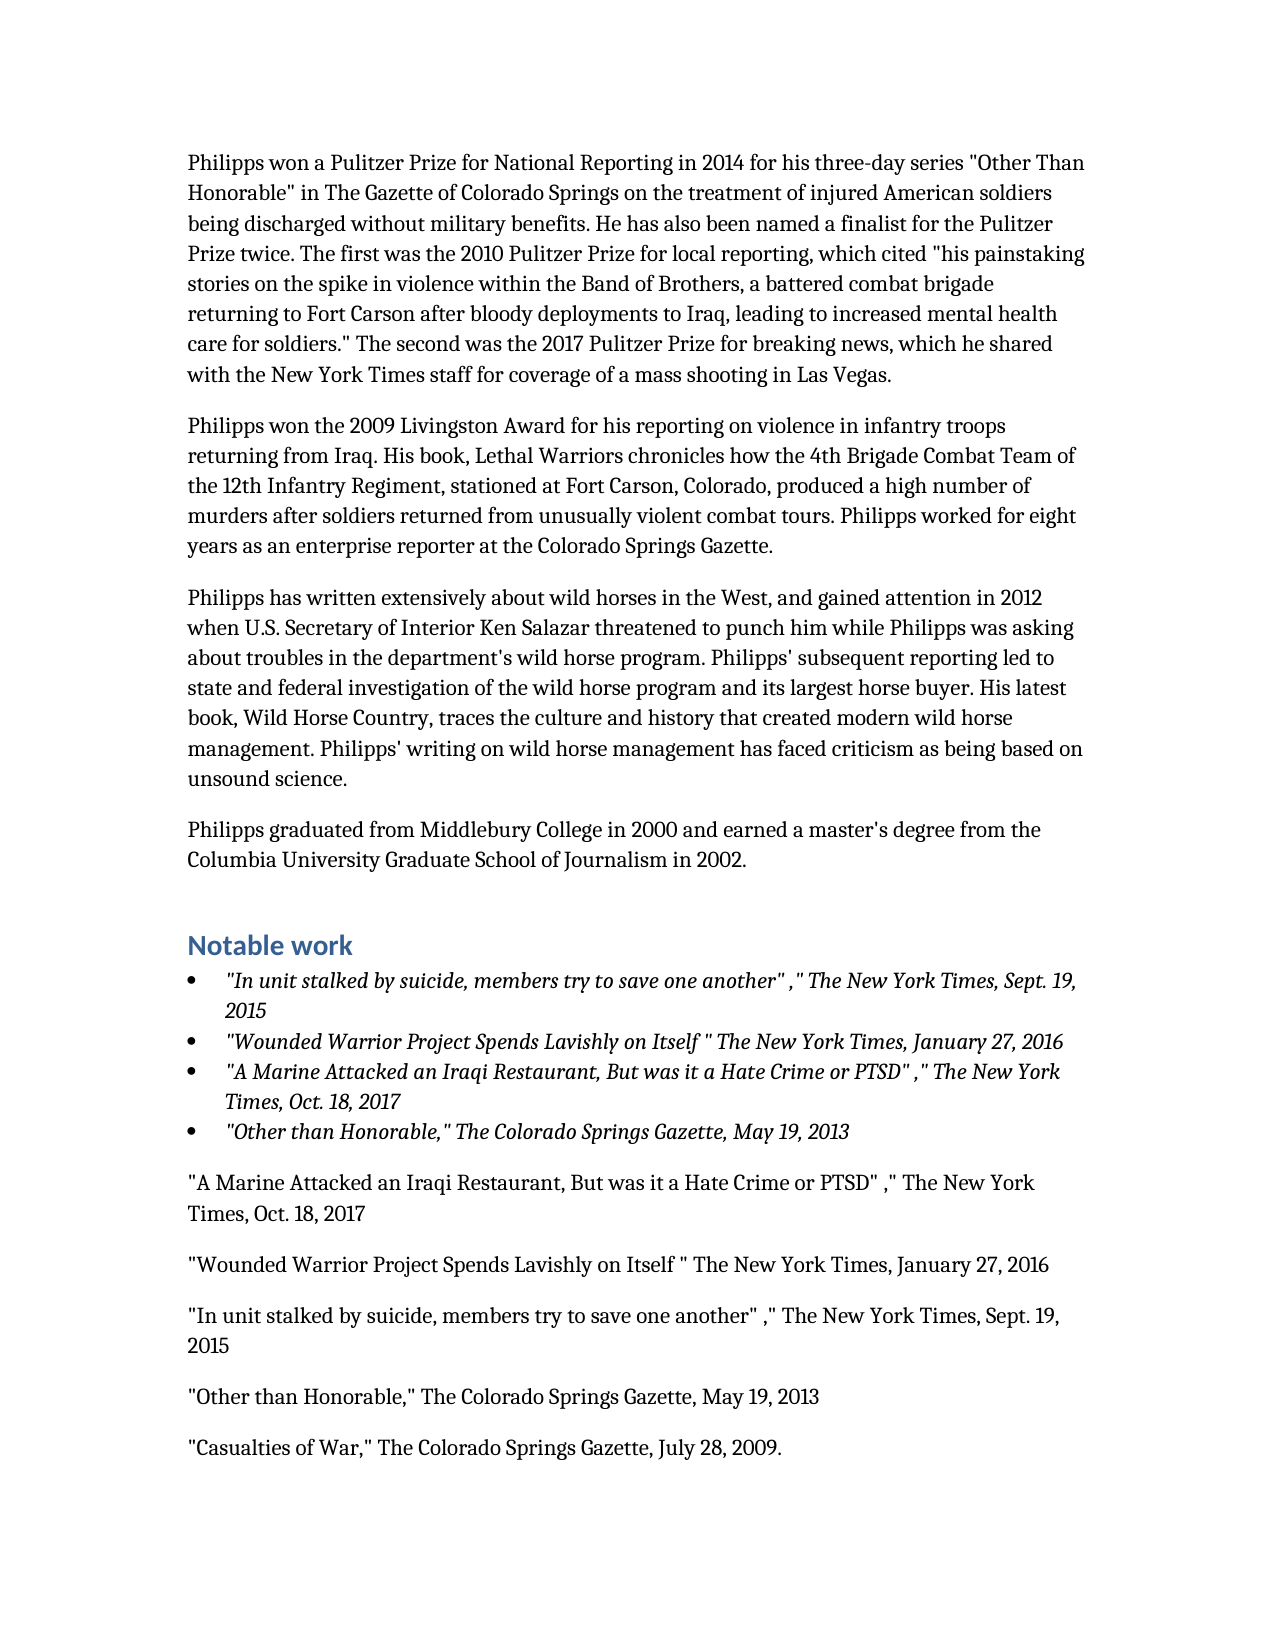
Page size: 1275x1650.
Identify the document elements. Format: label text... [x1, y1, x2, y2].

text "Wounded Warrior Project Spends Lavishly on Itself " The New York Times, January 27, 2016 [187, 1251, 1087, 1278]
text "A Marine Attacked an Iraqi Restaurant, But was it a Hate Crime or PTSD" ," The New York Times, Oct. 18, 2017 [187, 1170, 1087, 1227]
list "In unit stalked by suicide, members try to save one another" ," The New York Times, Sept. 19, 2015 [187, 968, 1087, 1024]
text Philipps won the 2009 Livingston Award for his reporting on violence in infantry troops returning from Iraq. His book, Lethal Warriors chronicles how the 4th Brigade Combat Team of the 12th Infantry Regiment, stationed at Fort Carson, Colorado, produced a high number of murders after soldiers returned from unusually violent combat tours. Philipps worked for eight years as an enterprise reporter at the Colorado Springs Gazette. [187, 412, 1087, 560]
text "Other than Honorable," The Colorado Springs Gazette, May 19, 2013 [187, 1384, 1087, 1410]
text Philipps won a Pulitzer Prize for National Reporting in 2014 for his three-day series "Other Than Honorable" in The Gazette of Colorado Springs on the treatment of injured American soldiers being discharged without military benefits. He has also been named a finalist for the Pulitzer Prize twice. The first was the 2010 Pulitzer Prize for local reporting, which cited "his painstaking stories on the spike in violence within the Band of Brothers, a battered combat brigade returning to Fort Carson after bloody deployments to Iraq, leading to increased mental health care for soldiers." The second was the 2017 Pulitzer Prize for breaking news, which he shared with the New York Times staff for coverage of a mass shooting in Las Vegas. [187, 150, 1087, 388]
subtitle Notable work [187, 927, 1087, 963]
list "A Marine Attacked an Iraqi Restaurant, But was it a Hate Crime or PTSD" ," The New York Times, Oct. 18, 2017 [187, 1059, 1087, 1115]
text Philipps graduated from Middlebury College in 2000 and earned a master's degree from the Columbia University Graduate School of Journalism in 2002. [187, 817, 1087, 873]
list "Wounded Warrior Project Spends Lavishly on Itself " The New York Times, January 27, 2016 [187, 1028, 1087, 1055]
text Philipps has written extensively about wild horses in the West, and gained attention in 2012 when U.S. Secretary of Interior Ken Salazar threatened to punch him while Philipps was asking about troubles in the department's wild horse program. Philipps' subsequent reporting led to state and federal investigation of the wild horse program and its largest horse buyer. His latest book, Wild Horse Country, traces the culture and history that created modern wild horse management. Philipps' writing on wild horse management has faced criticism as being based on unsound science. [187, 584, 1087, 792]
text "Casualties of War," The Colorado Springs Gazette, July 28, 2009. [187, 1435, 1087, 1461]
text "In unit stalked by suicide, members try to save one another" ," The New York Times, Sept. 19, 2015 [187, 1302, 1087, 1359]
list "Other than Honorable," The Colorado Springs Gazette, May 19, 2013 [187, 1119, 1087, 1145]
